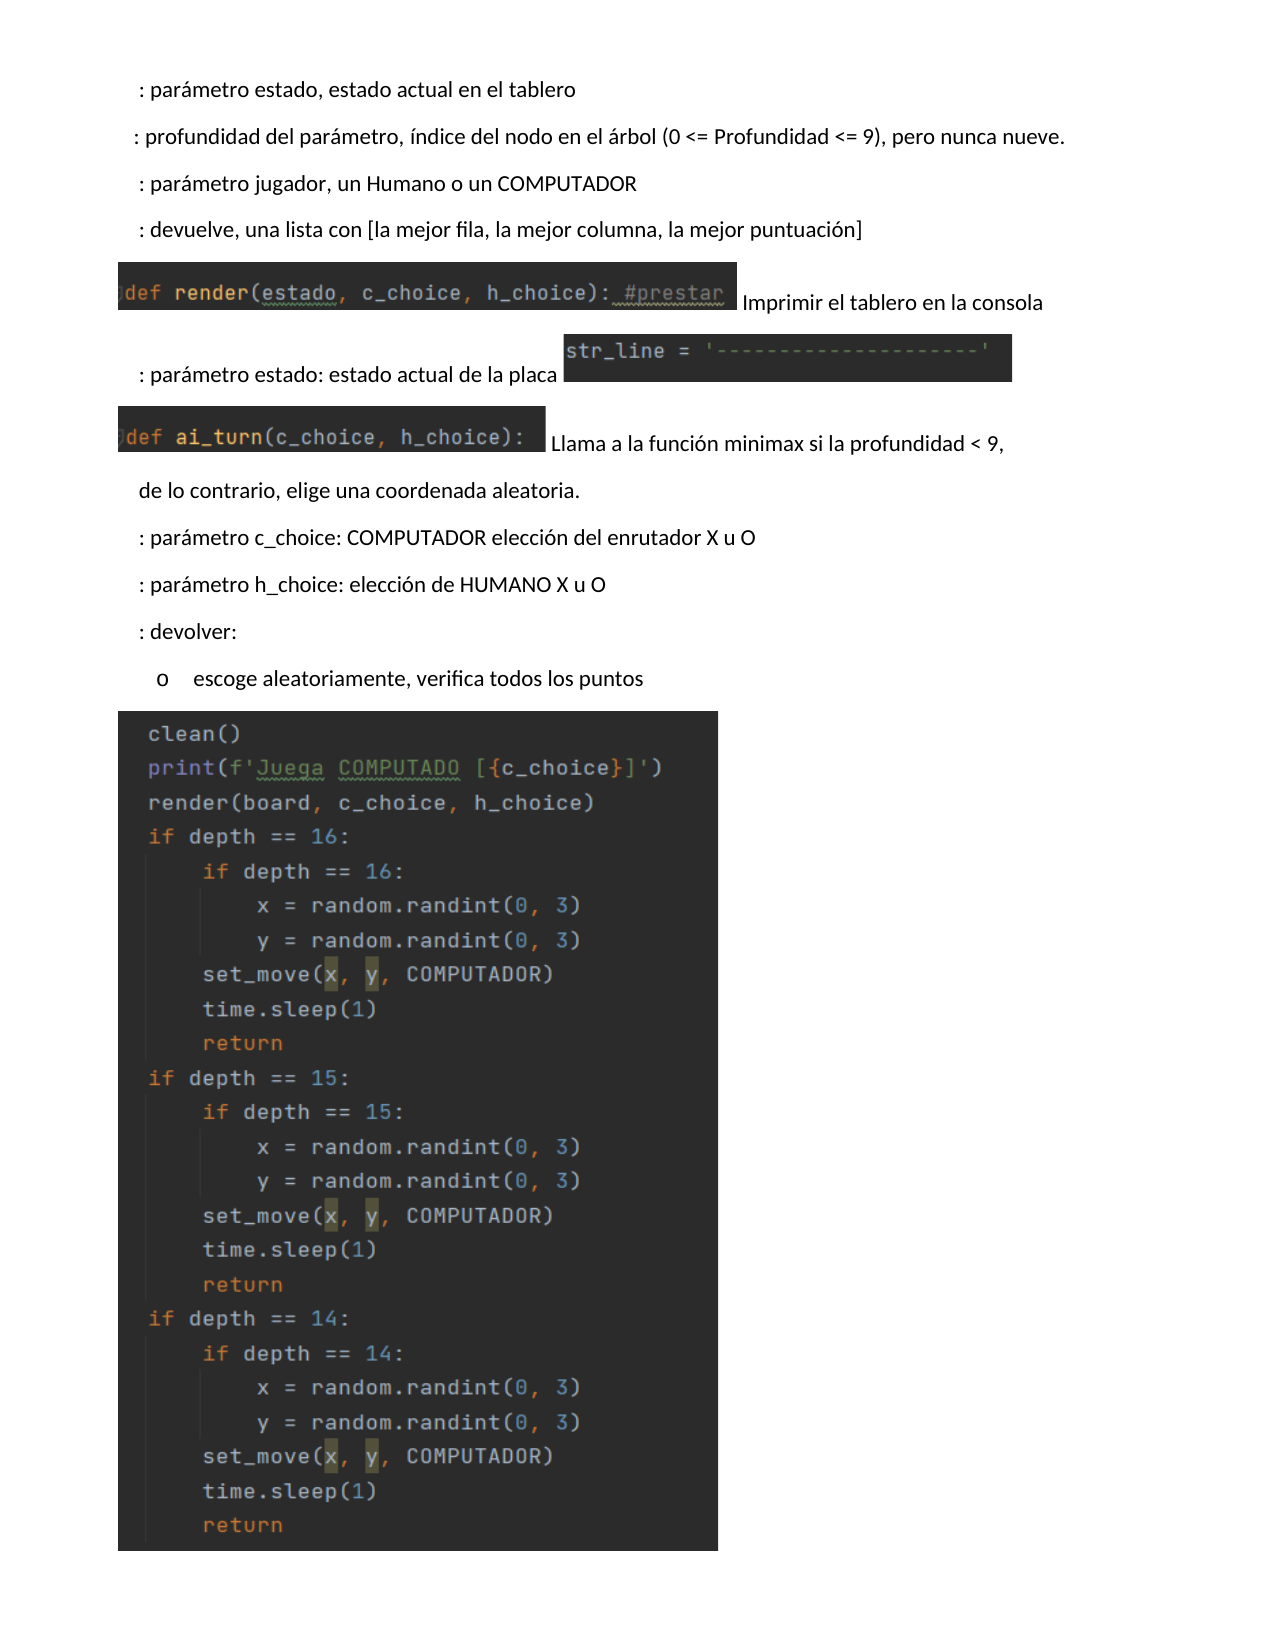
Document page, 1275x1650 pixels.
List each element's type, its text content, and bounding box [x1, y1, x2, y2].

text : parámetro jugador, un Humano o un COMPUTADOR [118, 169, 1200, 197]
text de lo contrario, elige una coordenada aleatoria. [118, 476, 1200, 504]
text : profundidad del parámetro, índice del nodo en el árbol (0 <= Profundidad <= 9), pero nunca nueve. [118, 122, 1200, 150]
text : parámetro h_choice: elección de HUMANO X u O [118, 570, 1200, 598]
text Imprimir el tablero en la consola [118, 262, 1200, 316]
text : devuelve, una lista con [la mejor fila, la mejor columna, la mejor puntuación] [118, 216, 1200, 244]
text : devolver: [118, 617, 1200, 645]
text : parámetro c_choice: COMPUTADOR elección del enrutador X u O [118, 523, 1200, 551]
text : parámetro estado: estado actual de la placa [118, 334, 1200, 388]
text : parámetro estado, estado actual en el tablero [118, 75, 1200, 103]
list escoge aleatoriamente, verifica todos los puntos [156, 664, 1200, 693]
text Llama a la función minimax si la profundidad < 9, [118, 407, 1200, 457]
